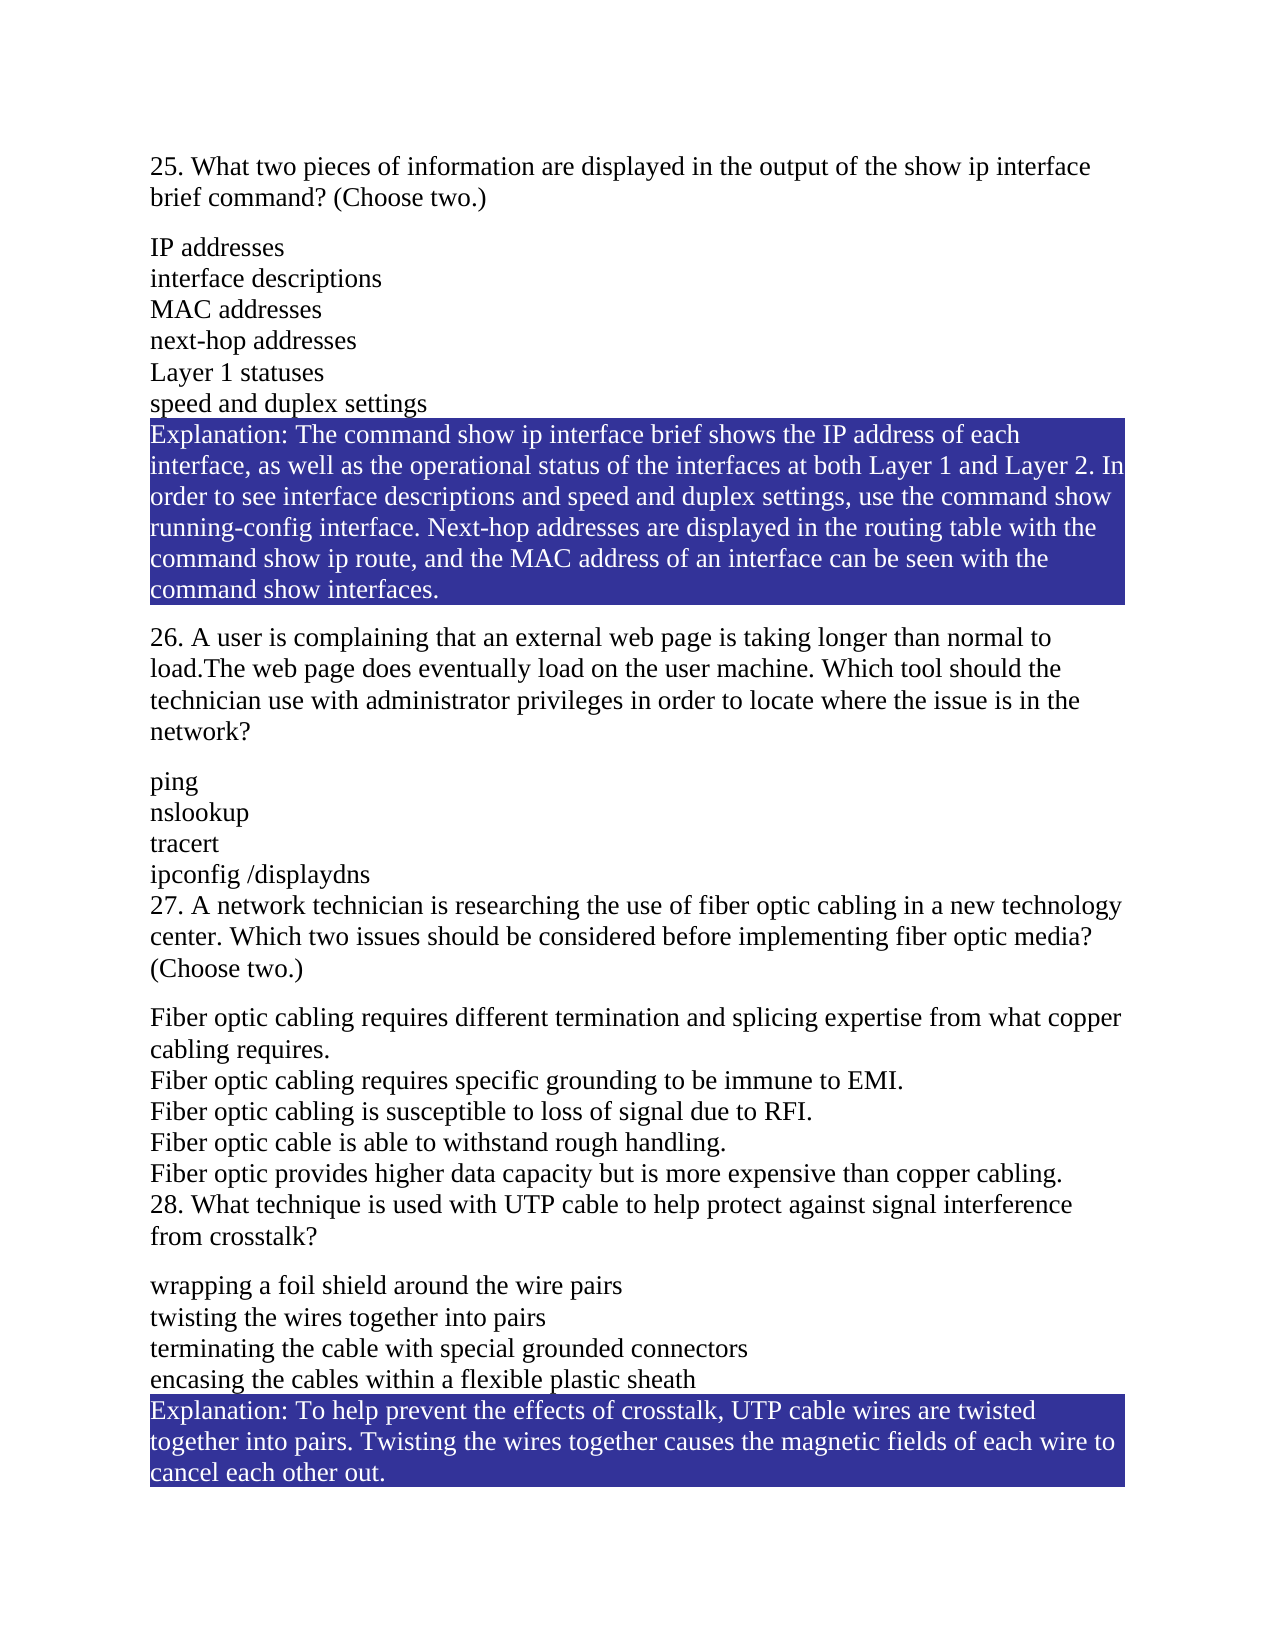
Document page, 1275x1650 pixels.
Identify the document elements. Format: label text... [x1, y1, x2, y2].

text Fiber optic cabling requires different termination and splicing expertise from what copper cabling requires. Fiber optic cabling requires specific grounding to be immune to EMI. Fiber optic cabling is susceptible to loss of signal due to RFI. Fiber optic cable is able to withstand rough handling. Fiber optic provides higher data capacity but is more expensive than copper cabling. [150, 1002, 1125, 1188]
text ping nslookup tracert ipconfig /displaydns [150, 765, 1125, 889]
text Explanation: To help prevent the effects of crosstalk, UTP cable wires are twisted together into pairs. Twisting the wires together causes the magnetic fields of each wire to cancel each other out. [150, 1394, 1125, 1487]
text wrapping a foil shield around the wire pairs twisting the wires together into pairs terminating the cable with special grounded connectors encasing the cables within a flexible plastic sheath [150, 1269, 1125, 1394]
text Explanation: The command show ip interface brief shows the IP address of each interface, as well as the operational status of the interfaces at both Layer 1 and Layer 2. In order to see interface descriptions and speed and duplex settings, use the command show running-config interface. Next-hop addresses are displayed in the routing table with the command show ip route, and the MAC address of an interface can be seen with the command show interfaces. [150, 418, 1125, 605]
text 27. A network technician is researching the use of fiber optic cabling in a new technology center. Which two issues should be considered before implementing fiber optic media? (Choose two.) [150, 889, 1125, 983]
text 26. A user is complaining that an external web page is taking longer than normal to load.The web page does eventually load on the user machine. Which tool should the technician use with administrator privileges in order to locate where the issue is in the network? [150, 621, 1125, 746]
text IP addresses interface descriptions MAC addresses next-hop addresses Layer 1 statuses speed and duplex settings [150, 231, 1125, 418]
text 28. What technique is used with UTP cable to help protect against signal interference from crosstalk? [150, 1188, 1125, 1251]
text 25. What two pieces of information are displayed in the output of the show ip interface brief command? (Choose two.) [150, 150, 1125, 212]
